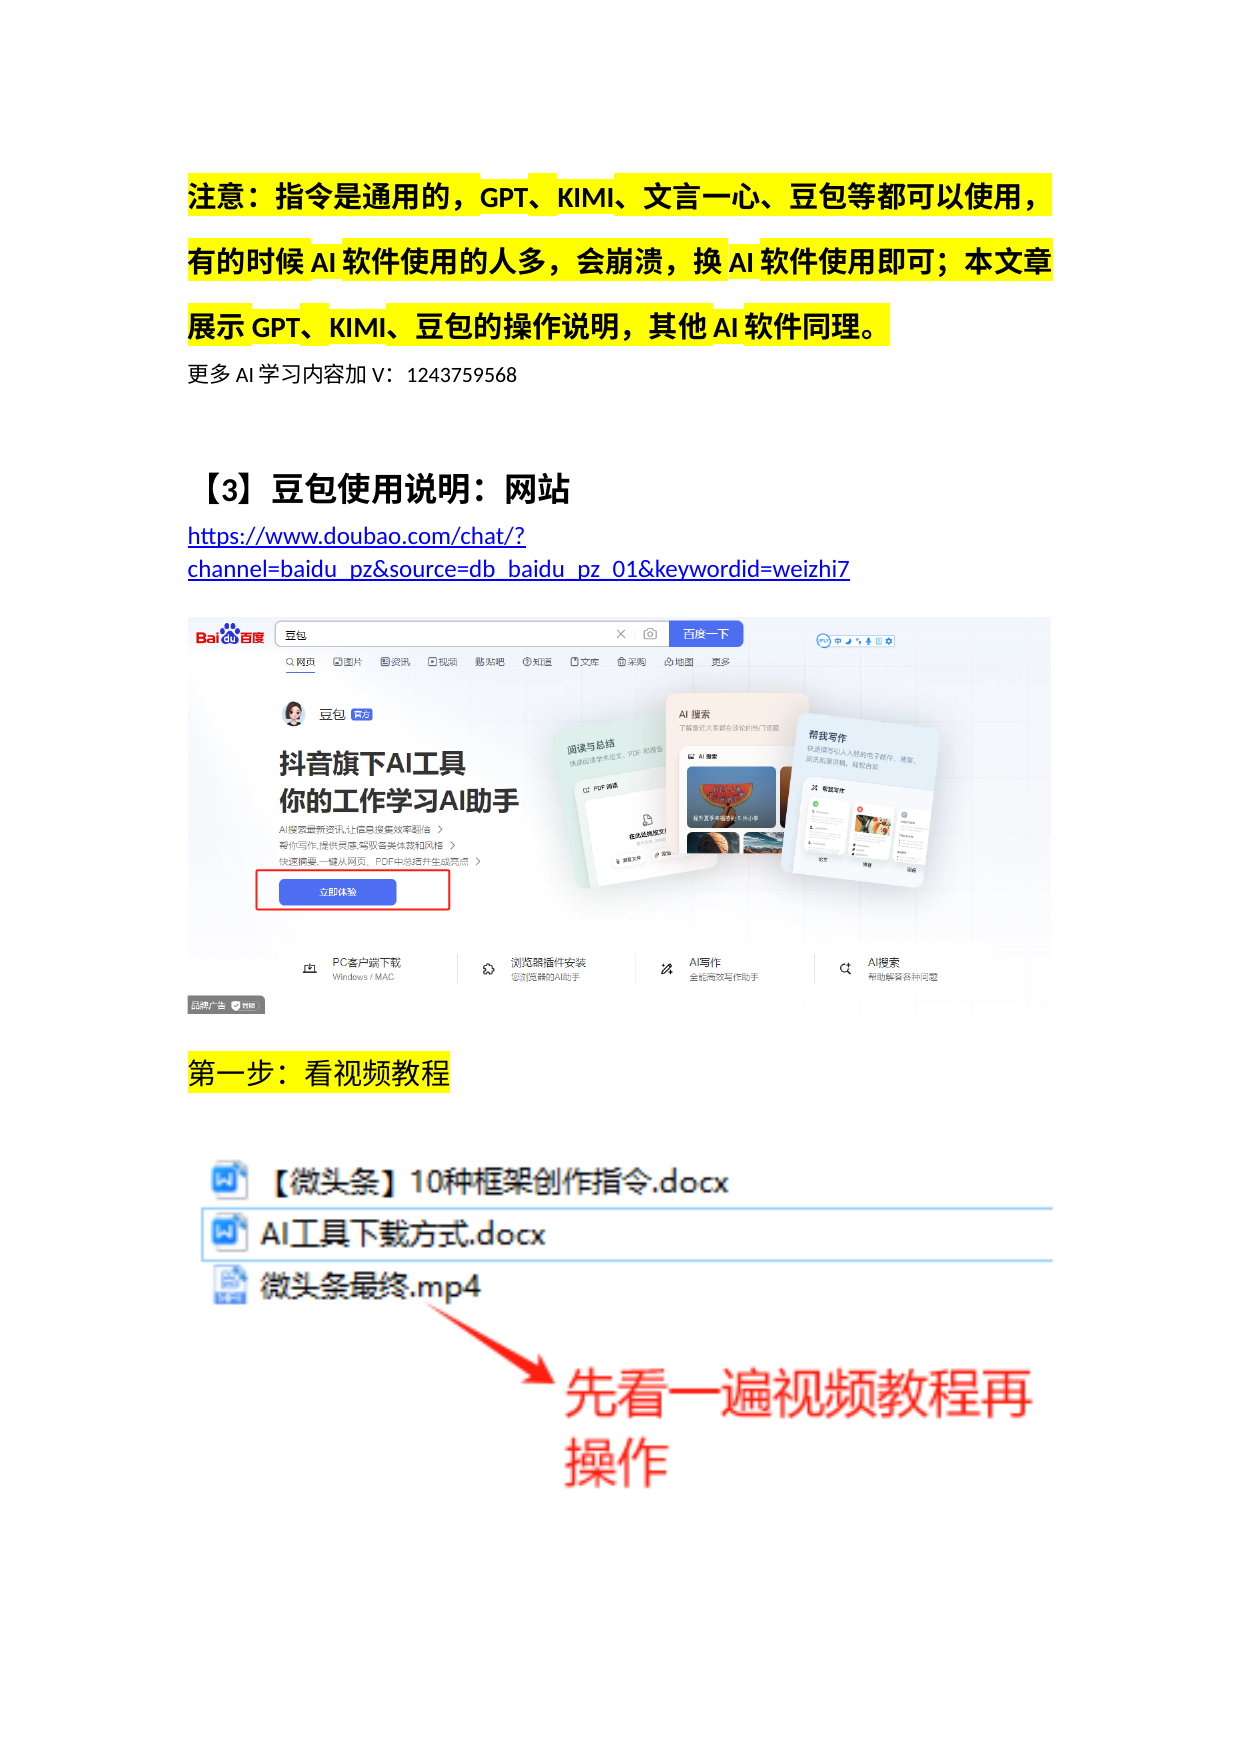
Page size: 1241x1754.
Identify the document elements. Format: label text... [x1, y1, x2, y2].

text 更多AI学习内容加V：1243759568 [187, 357, 1053, 389]
picture [187, 617, 1051, 1014]
text 第一步：看视频教程 [187, 1039, 1053, 1104]
picture [187, 1137, 1053, 1511]
text 注意：指令是通用的，GPT、KIMI、文言一心、豆包等都可以使用，有的时候AI软件使用的人多，会崩溃，换AI软件使用即可；本文章展示GPT、KIMI、豆包的操作说明，其他AI软件同理。 [187, 162, 1053, 357]
text https://www.doubao.com/chat/?channel=baidu_pz&source=db_baidu_pz_01&keywordid=weizhi7 [187, 519, 1053, 584]
text 【3】豆包使用说明：网站 [187, 454, 1053, 519]
